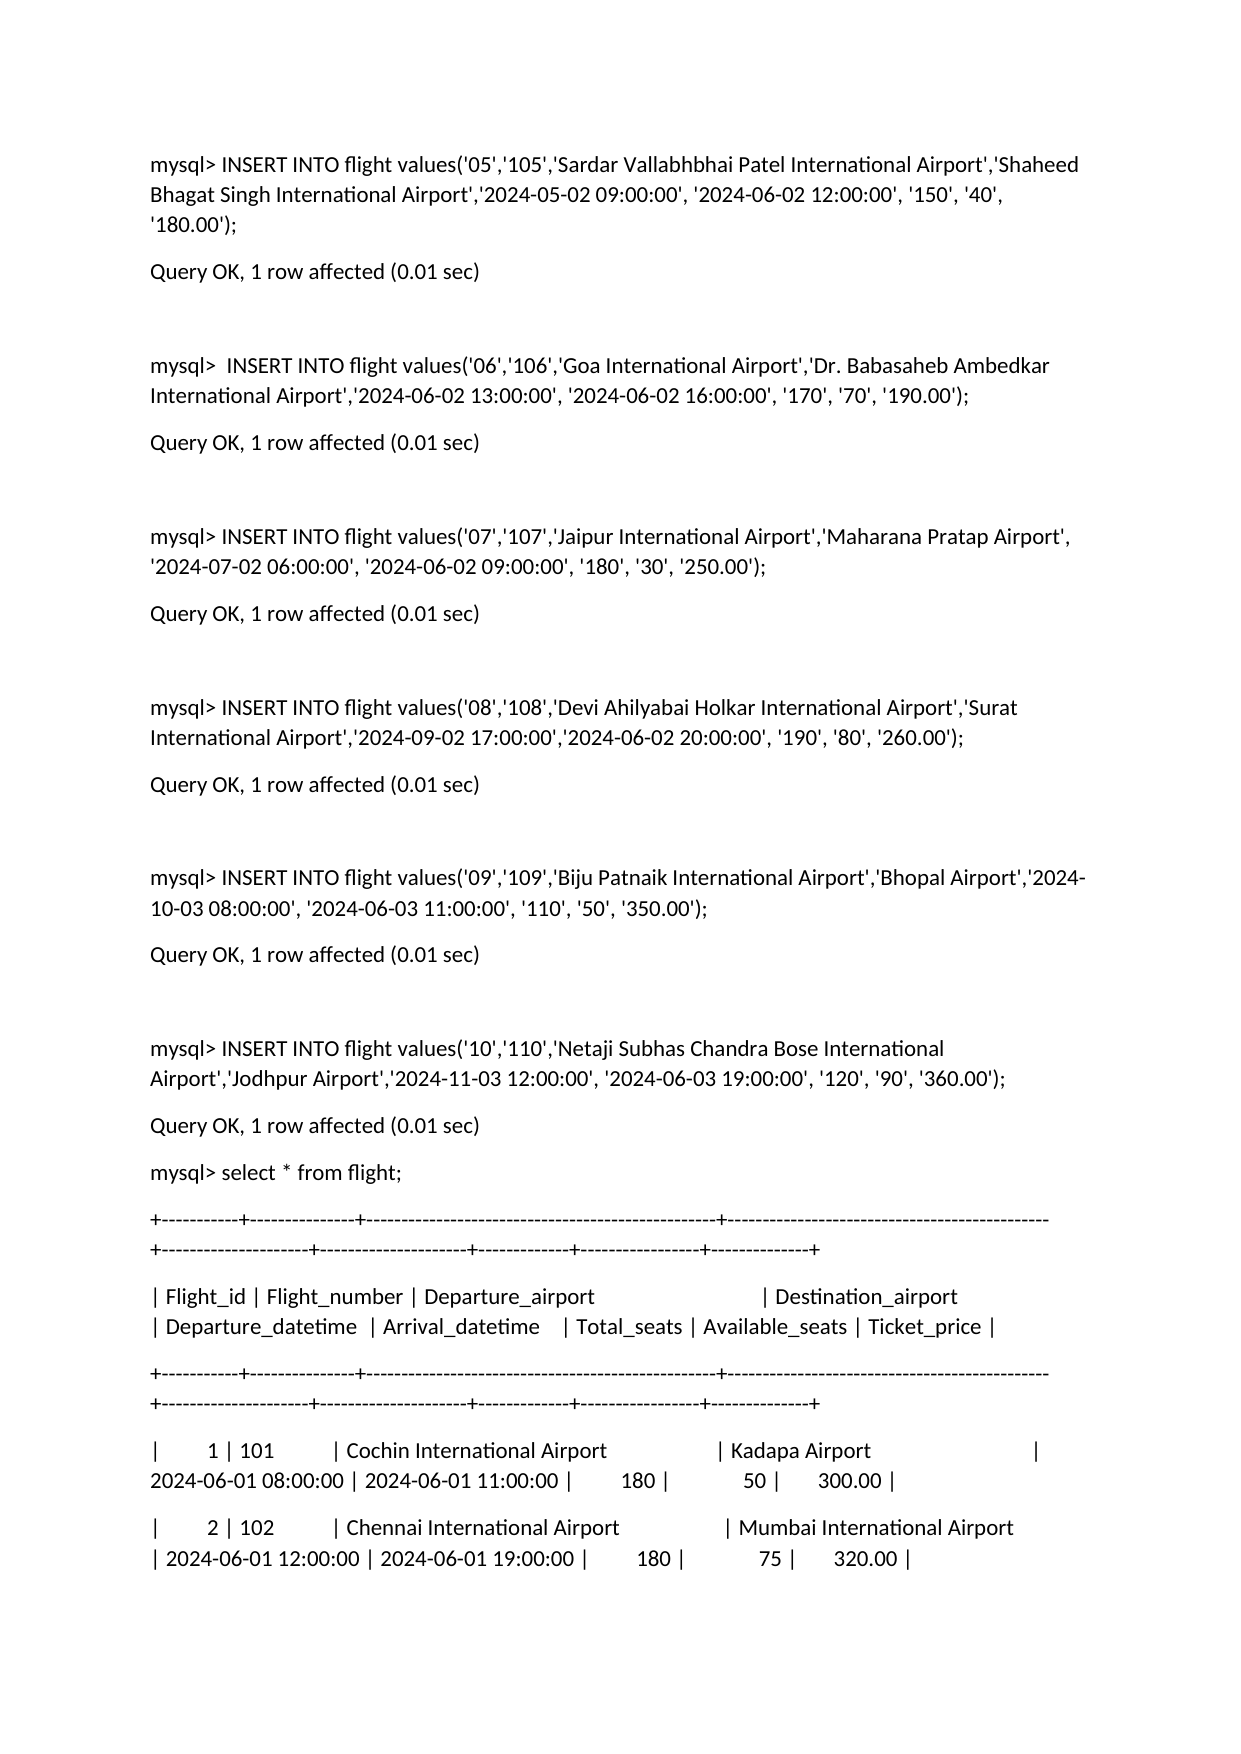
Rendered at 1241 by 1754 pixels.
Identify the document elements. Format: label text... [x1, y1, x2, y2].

text mysql> INSERT INTO flight values('06','106','Goa International Airport','Dr. Babasaheb Ambedkar International Airport','2024-06-02 13:00:00', '2024-06-02 16:00:00', '170', '70', '190.00'); [150, 351, 1090, 409]
text +-----------+---------------+--------------------------------------------------+----------------------------------------------+---------------------+---------------------+-------------+-----------------+--------------+ [150, 1205, 1090, 1263]
text | 2 | 102 | Chennai International Airport | Mumbai International Airport | 2024-06-01 12:00:00 | 2024-06-01 19:00:00 | 180 | 75 | 320.00 | [150, 1513, 1090, 1572]
text Query OK, 1 row affected (0.01 sec) [150, 1111, 1090, 1139]
text mysql> select * from flight; [150, 1158, 1090, 1186]
text mysql> INSERT INTO flight values('10','110','Netaji Subhas Chandra Bose International Airport','Jodhpur Airport','2024-11-03 12:00:00', '2024-06-03 19:00:00', '120', '90', '360.00'); [150, 1034, 1090, 1093]
text mysql> INSERT INTO flight values('08','108','Devi Ahilyabai Holkar International Airport','Surat International Airport','2024-09-02 17:00:00','2024-06-02 20:00:00', '190', '80', '260.00'); [150, 693, 1090, 751]
text mysql> INSERT INTO flight values('07','107','Jaipur International Airport','Maharana Pratap Airport', '2024-07-02 06:00:00', '2024-06-02 09:00:00', '180', '30', '250.00'); [150, 522, 1090, 580]
text | Flight_id | Flight_number | Departure_airport | Destination_airport | Departure_datetime | Arrival_datetime | Total_seats | Available_seats | Ticket_price | [150, 1282, 1090, 1341]
text Query OK, 1 row affected (0.01 sec) [150, 428, 1090, 456]
text | 1 | 101 | Cochin International Airport | Kadapa Airport | 2024-06-01 08:00:00 | 2024-06-01 11:00:00 | 180 | 50 | 300.00 | [150, 1436, 1090, 1495]
text mysql> INSERT INTO flight values('09','109','Biju Patnaik International Airport','Bhopal Airport','2024-10-03 08:00:00', '2024-06-03 11:00:00', '110', '50', '350.00'); [150, 863, 1090, 922]
text Query OK, 1 row affected (0.01 sec) [150, 257, 1090, 285]
text Query OK, 1 row affected (0.01 sec) [150, 941, 1090, 969]
text +-----------+---------------+--------------------------------------------------+----------------------------------------------+---------------------+---------------------+-------------+-----------------+--------------+ [150, 1359, 1090, 1418]
text Query OK, 1 row affected (0.01 sec) [150, 770, 1090, 798]
text Query OK, 1 row affected (0.01 sec) [150, 599, 1090, 627]
text mysql> INSERT INTO flight values('05','105','Sardar Vallabhbhai Patel International Airport','Shaheed Bhagat Singh International Airport','2024-05-02 09:00:00', '2024-06-02 12:00:00', '150', '40', '180.00'); [150, 150, 1090, 238]
